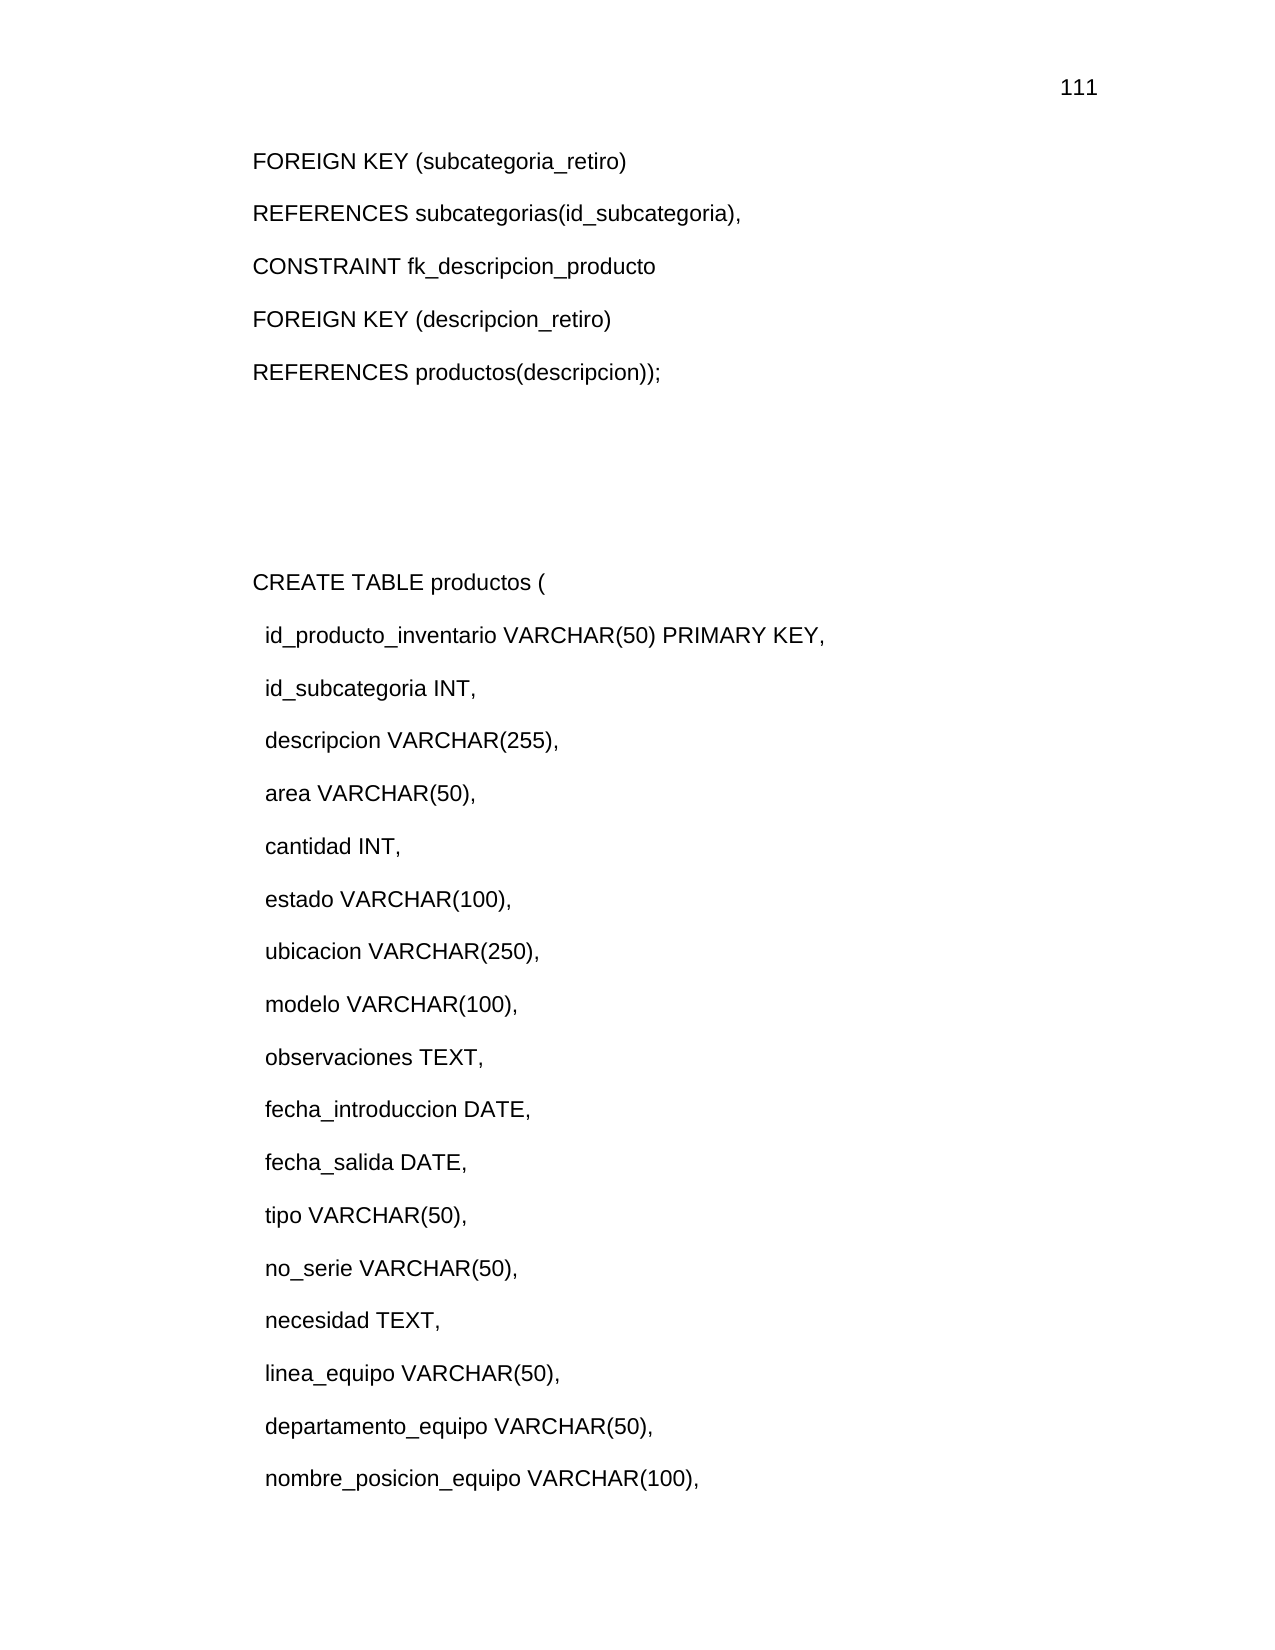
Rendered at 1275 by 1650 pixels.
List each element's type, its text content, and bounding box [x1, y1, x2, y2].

text FOREIGN KEY (descripcion_retiro) [252, 306, 1098, 332]
text nombre_posicion_equipo VARCHAR(100), [252, 1465, 1098, 1492]
text REFERENCES subcategorias(id_subcategoria), [252, 200, 1098, 227]
text estado VARCHAR(100), [252, 886, 1098, 912]
text necesidad TEXT, [252, 1307, 1098, 1334]
text fecha_salida DATE, [252, 1149, 1098, 1176]
text descripcion VARCHAR(255), [252, 727, 1098, 754]
text area VARCHAR(50), [252, 780, 1098, 807]
text tipo VARCHAR(50), [252, 1202, 1098, 1228]
text fecha_introduccion DATE, [252, 1096, 1098, 1123]
text modelo VARCHAR(100), [252, 991, 1098, 1017]
text ubicacion VARCHAR(250), [252, 938, 1098, 965]
text CREATE TABLE productos ( [252, 569, 1098, 596]
text FOREIGN KEY (subcategoria_retiro) [252, 148, 1098, 174]
text id_subcategoria INT, [252, 675, 1098, 701]
text no_serie VARCHAR(50), [252, 1254, 1098, 1281]
text observaciones TEXT, [252, 1044, 1098, 1070]
text linea_equipo VARCHAR(50), [252, 1360, 1098, 1386]
text cantidad INT, [252, 833, 1098, 859]
text REFERENCES productos(descripcion)); [252, 358, 1098, 385]
text id_producto_inventario VARCHAR(50) PRIMARY KEY, [252, 622, 1098, 648]
text CONSTRAINT fk_descripcion_producto [252, 253, 1098, 279]
text departamento_equipo VARCHAR(50), [252, 1413, 1098, 1439]
